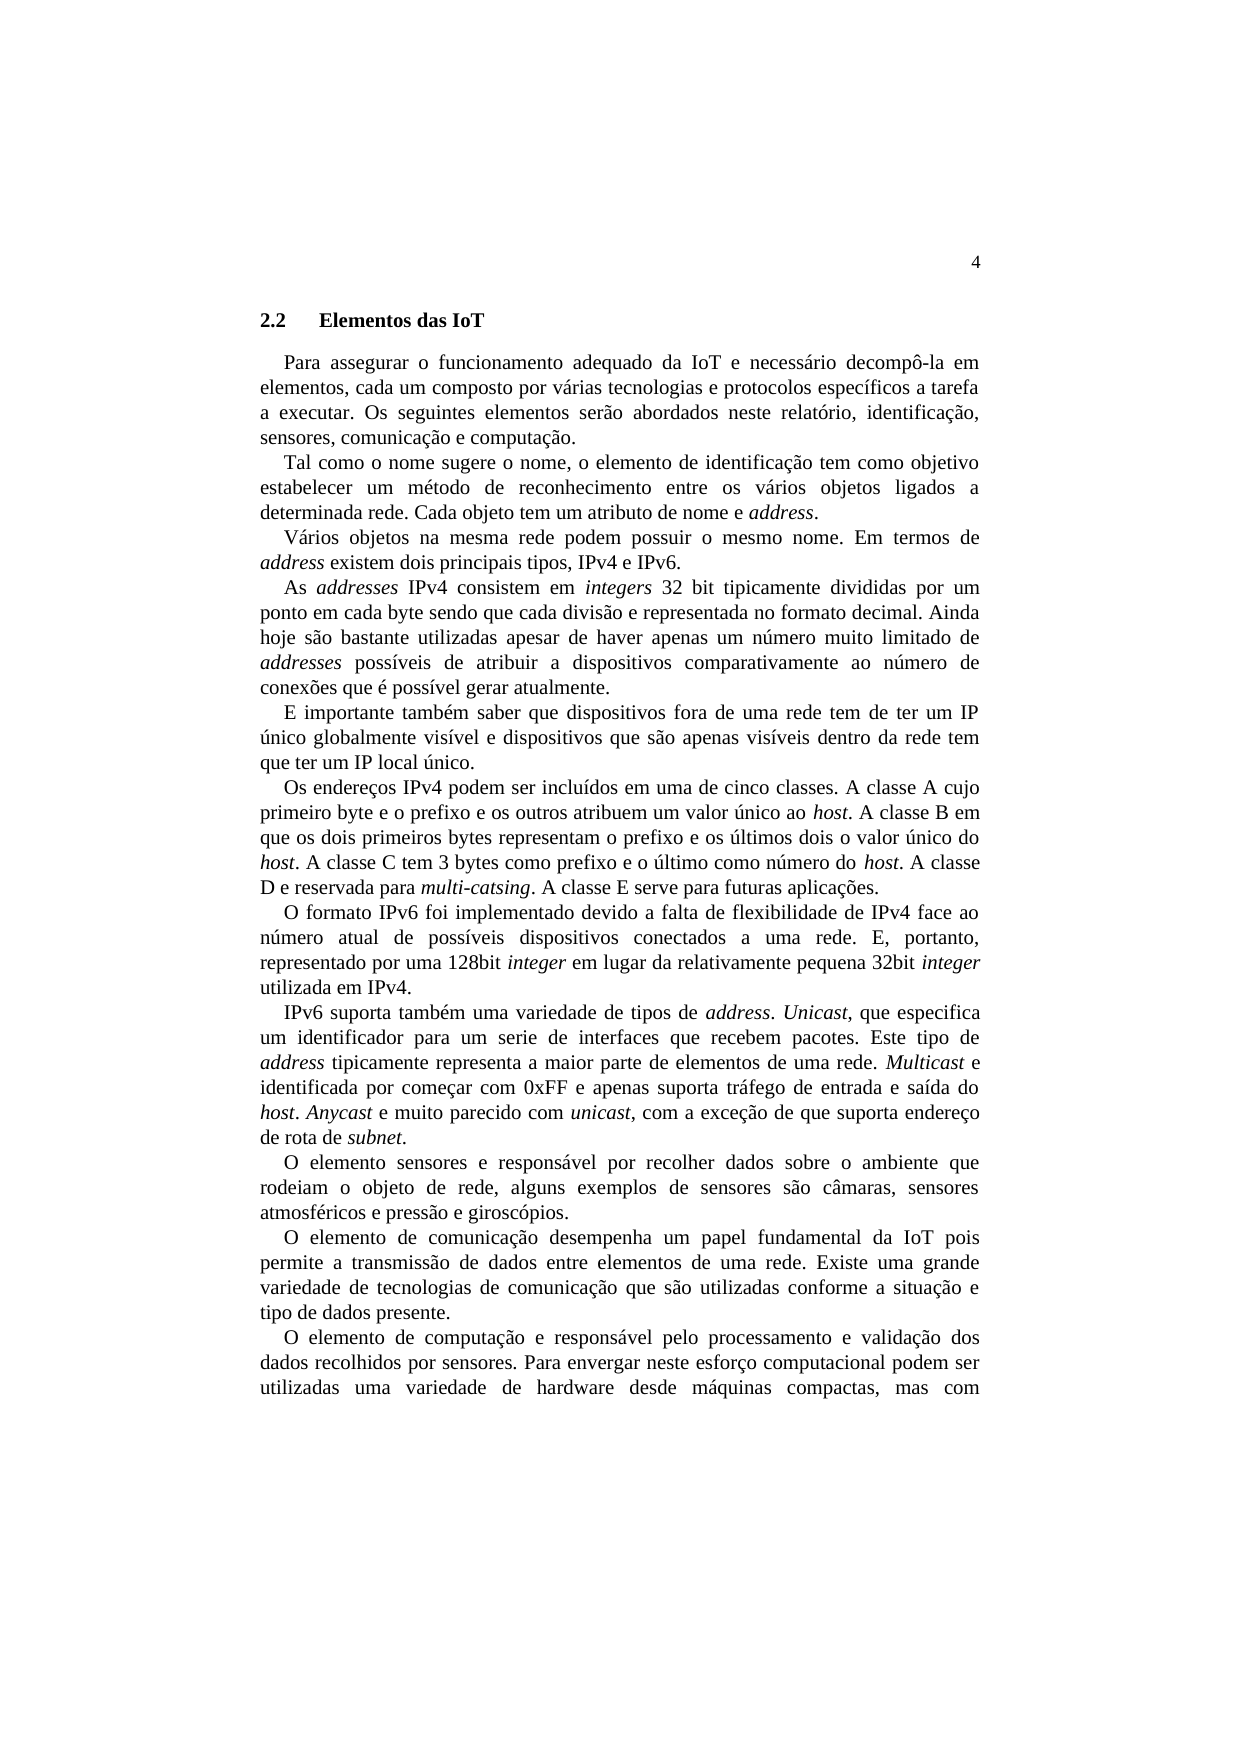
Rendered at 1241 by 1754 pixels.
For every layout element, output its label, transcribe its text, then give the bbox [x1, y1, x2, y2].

subtitle Elementos das IoT [260, 307, 980, 332]
text E importante também saber que dispositivos fora de uma rede tem de ter um IP único globalmente visível e dispositivos que são apenas visíveis dentro da rede tem que ter um IP local único. [260, 699, 980, 774]
text Vários objetos na mesma rede podem possuir o mesmo nome. Em termos de address existem dois principais tipos, IPv4 e IPv6. [260, 524, 980, 574]
text Os endereços IPv4 podem ser incluídos em uma de cinco classes. A classe A cujo primeiro byte e o prefixo e os outros atribuem um valor único ao host. A classe B em que os dois primeiros bytes representam o prefixo e os últimos dois o valor único do host. A classe C tem 3 bytes como prefixo e o último como número do host. A classe D e reservada para multi-catsing. A classe E serve para futuras aplicações. [260, 774, 980, 899]
text As addresses IPv4 consistem em integers 32 bit tipicamente divididas por um ponto em cada byte sendo que cada divisão e representada no formato decimal. Ainda hoje são bastante utilizadas apesar de haver apenas um número muito limitado de addresses possíveis de atribuir a dispositivos comparativamente ao número de conexões que é possível gerar atualmente. [260, 574, 980, 699]
text O elemento sensores e responsável por recolher dados sobre o ambiente que rodeiam o objeto de rede, alguns exemplos de sensores são câmaras, sensores atmosféricos e pressão e giroscópios. [260, 1149, 980, 1224]
text Tal como o nome sugere o nome, o elemento de identificação tem como objetivo estabelecer um método de reconhecimento entre os vários objetos ligados a determinada rede. Cada objeto tem um atributo de nome e address. [260, 449, 980, 524]
text Para assegurar o funcionamento adequado da IoT e necessário decompô-la em elementos, cada um composto por várias tecnologias e protocolos específicos a tarefa a executar. Os seguintes elementos serão abordados neste relatório, identificação, sensores, comunicação e computação. [260, 349, 980, 449]
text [260, 1324, 980, 1399]
text O formato IPv6 foi implementado devido a falta de flexibilidade de IPv4 face ao número atual de possíveis dispositivos conectados a uma rede. E, portanto, representado por uma 128bit integer em lugar da relativamente pequena 32bit integer utilizada em IPv4. [260, 899, 980, 999]
text IPv6 suporta também uma variedade de tipos de address. Unicast, que especifica um identificador para um serie de interfaces que recebem pacotes. Este tipo de address tipicamente representa a maior parte de elementos de uma rede. Multicast e identificada por começar com 0xFF e apenas suporta tráfego de entrada e saída do host. Anycast e muito parecido com unicast, com a exceção de que suporta endereço de rota de subnet. [260, 999, 980, 1149]
text O elemento de comunicação desempenha um papel fundamental da IoT pois permite a transmissão de dados entre elementos de uma rede. Existe uma grande variedade de tecnologias de comunicação que são utilizadas conforme a situação e tipo de dados presente. [260, 1224, 980, 1324]
